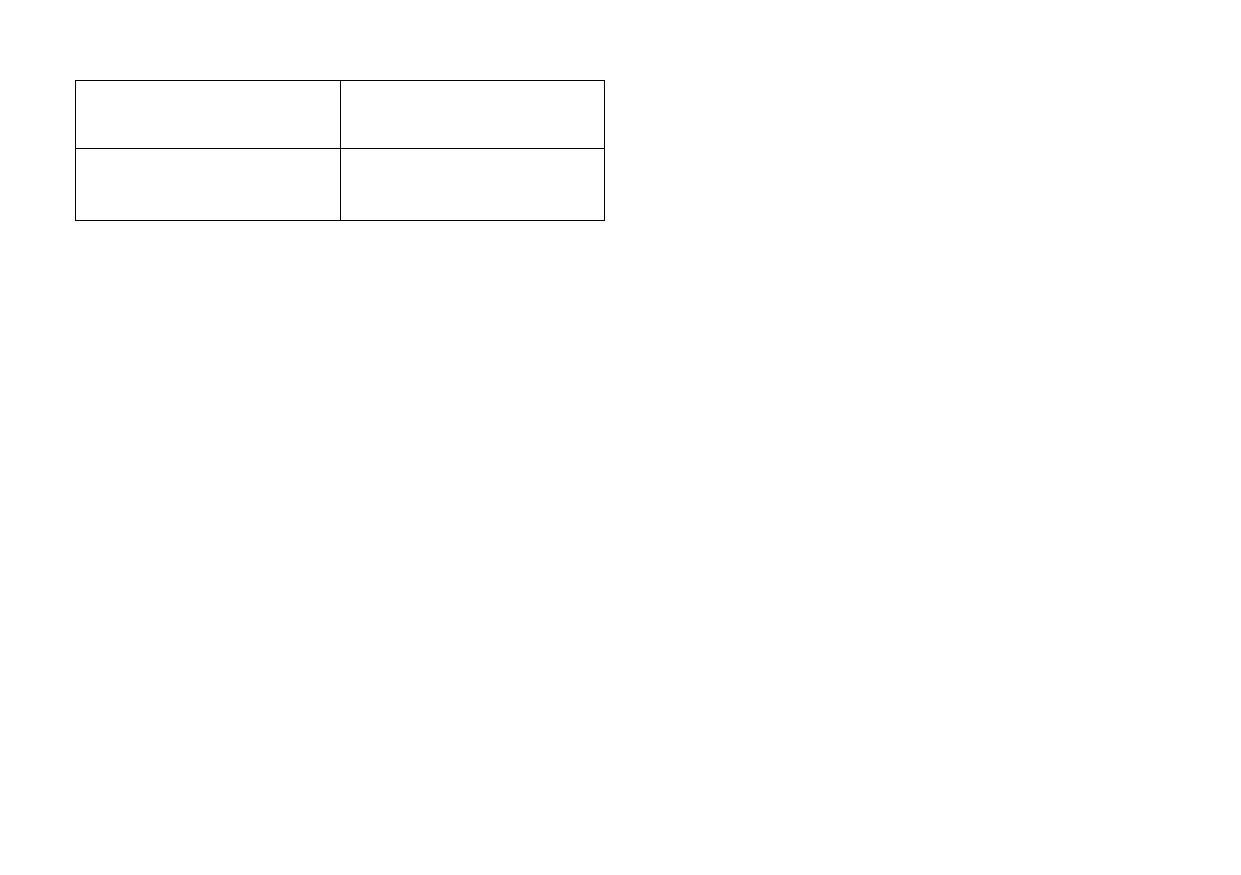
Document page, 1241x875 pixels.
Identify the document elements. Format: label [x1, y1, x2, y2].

table_cell [341, 149, 604, 220]
table_cell [76, 149, 340, 220]
table_cell [341, 81, 604, 148]
table_cell [76, 81, 340, 148]
